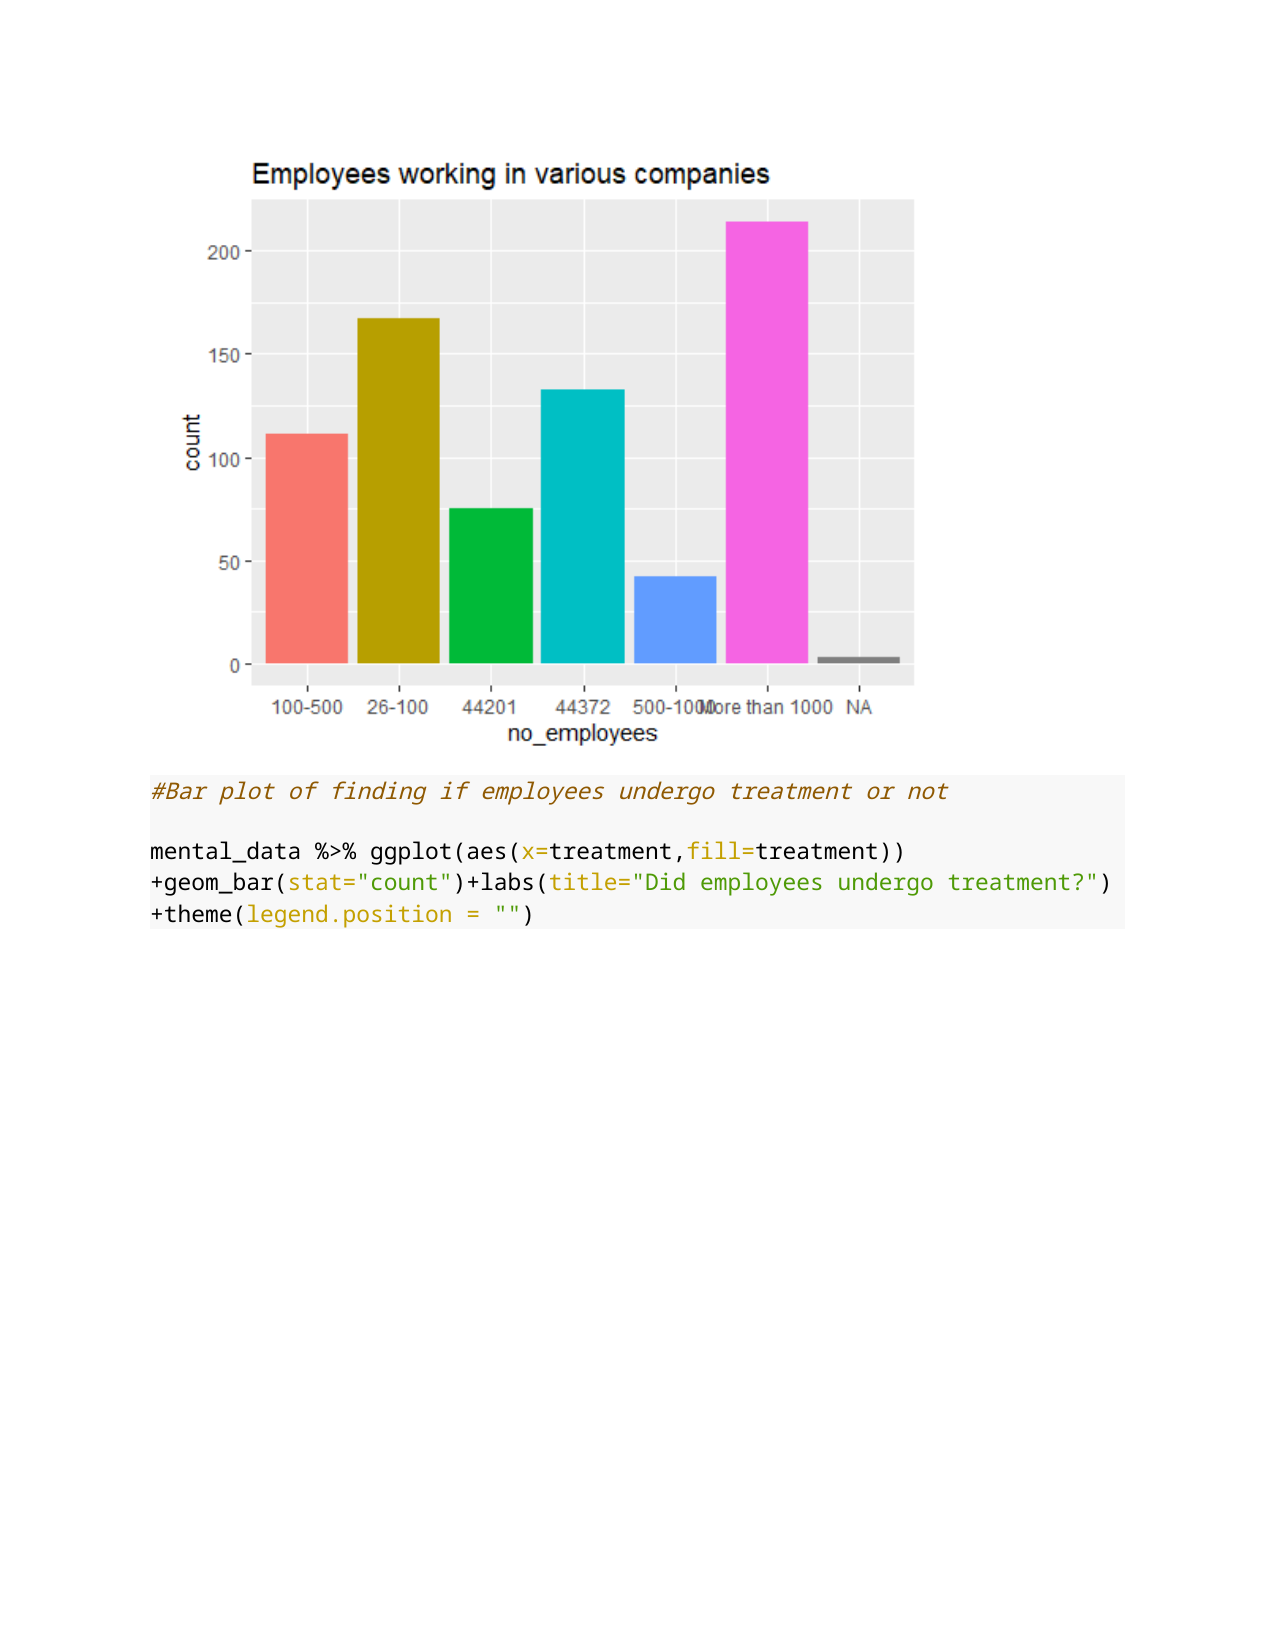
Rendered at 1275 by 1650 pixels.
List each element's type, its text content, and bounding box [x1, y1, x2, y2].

text #Bar plot of finding if employees undergo treatment or not mental_data %>% ggplot(aes(x=treatment,fill=treatment))+geom_bar(stat="count")+labs(title="Did employees undergo treatment?")+theme(legend.position = "") [150, 775, 1125, 929]
picture [168, 150, 927, 757]
